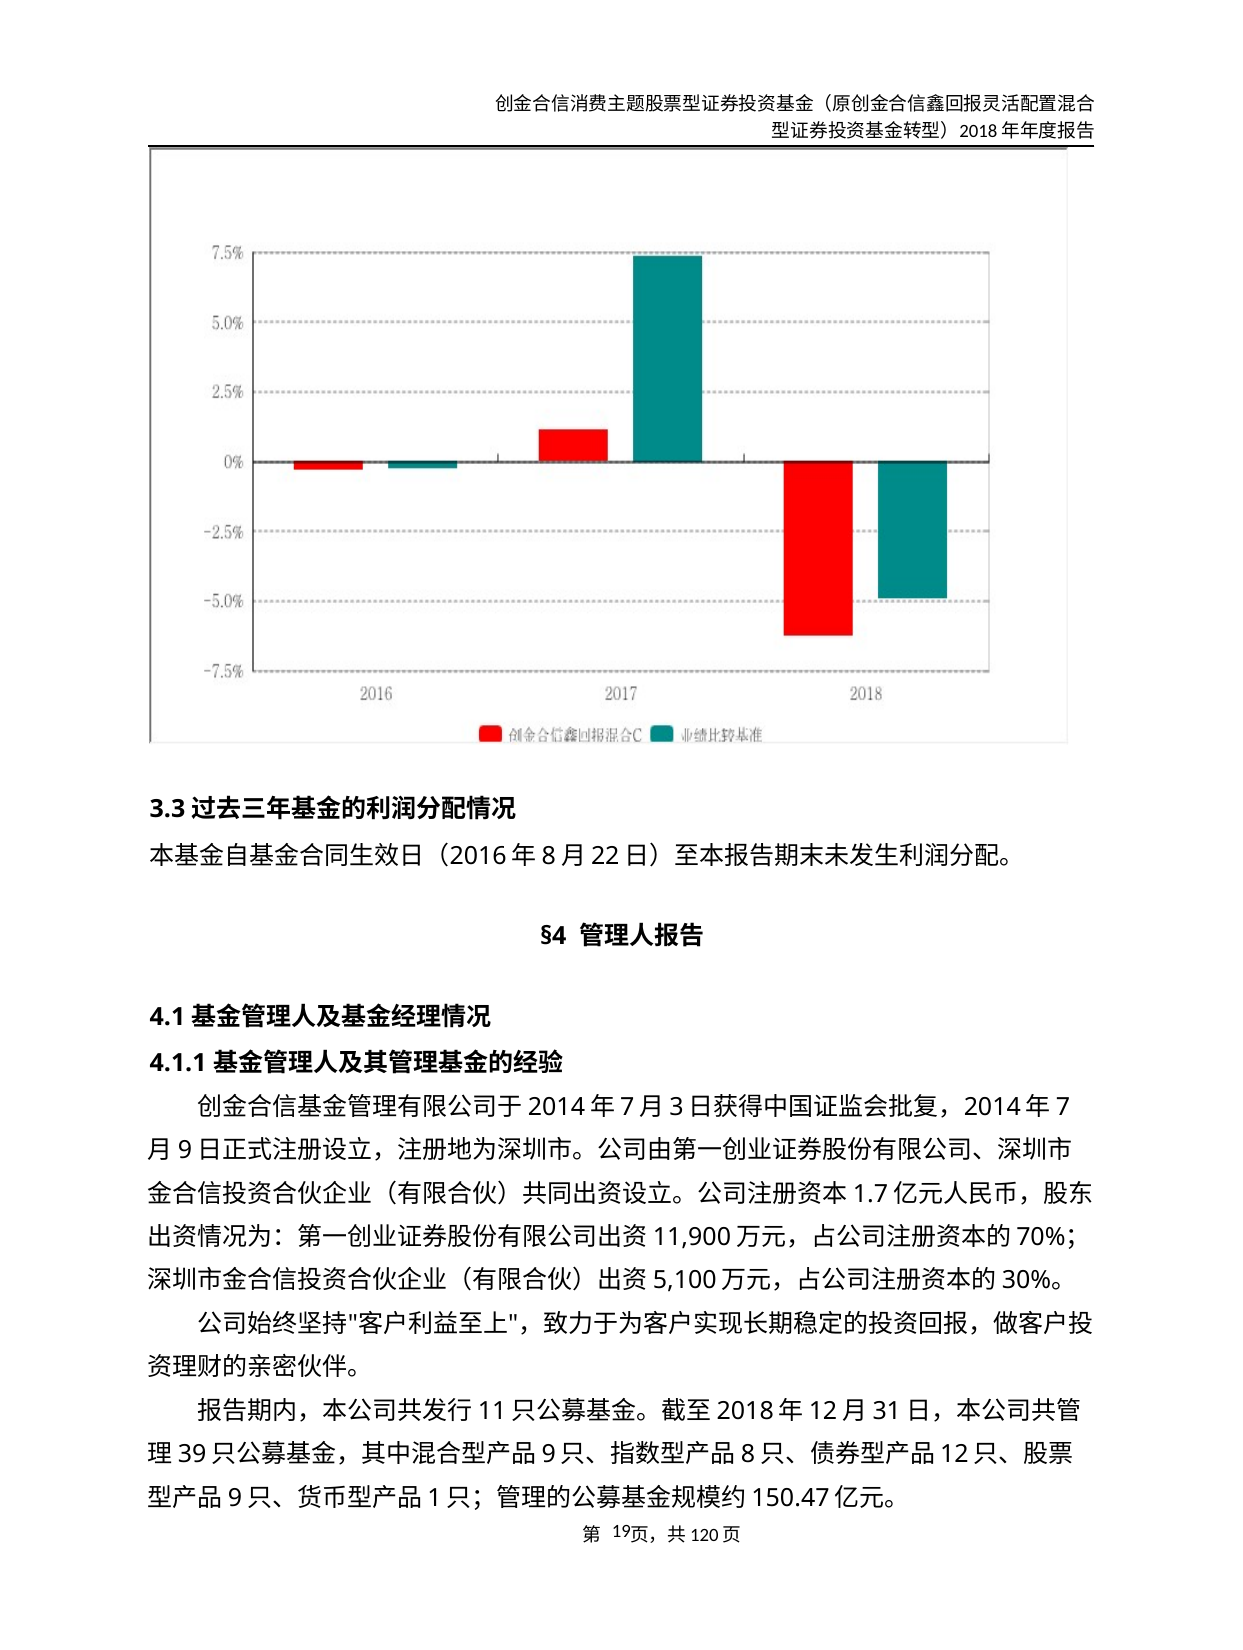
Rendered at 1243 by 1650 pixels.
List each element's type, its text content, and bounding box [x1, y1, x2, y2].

picture [149, 147, 1069, 745]
text 本基金自基金合同生效日（2016年8月22日）至本报告期末未发生利润分配。 [149, 835, 1094, 871]
text 创金合信基金管理有限公司于2014年7月3日获得中国证监会批复，2014年7月9日正式注册设立，注册地为深圳市。公司由第一创业证券股份有限公司、深圳市金合信投资合伙企业（有限合伙）共同出资设立。公司注册资本1.7亿元人民币，股东出资情况为：第一创业证券股份有限公司出资11,900万元，占公司注册资本的70%；深圳市金合信投资合伙企业（有限合伙）出资5,100万元，占公司注册资本的30%。 [148, 1086, 1094, 1296]
text §4 管理人报告 [149, 916, 1094, 952]
text 4.1 基金管理人及基金经理情况 [149, 996, 1094, 1033]
text 报告期内，本公司共发行11只公募基金。截至2018年12月31日，本公司共管理39只公募基金，其中混合型产品9只、指数型产品8只、债券型产品12只、股票型产品9只、货币型产品1只；管理的公募基金规模约150.47亿元。 [148, 1390, 1094, 1513]
text 4.1.1 基金管理人及其管理基金的经验 [149, 1043, 1094, 1079]
text 3.3 过去三年基金的利润分配情况 [149, 789, 1094, 825]
text 公司始终坚持"客户利益至上"，致力于为客户实现长期稳定的投资回报，做客户投资理财的亲密伙伴。 [148, 1303, 1094, 1383]
